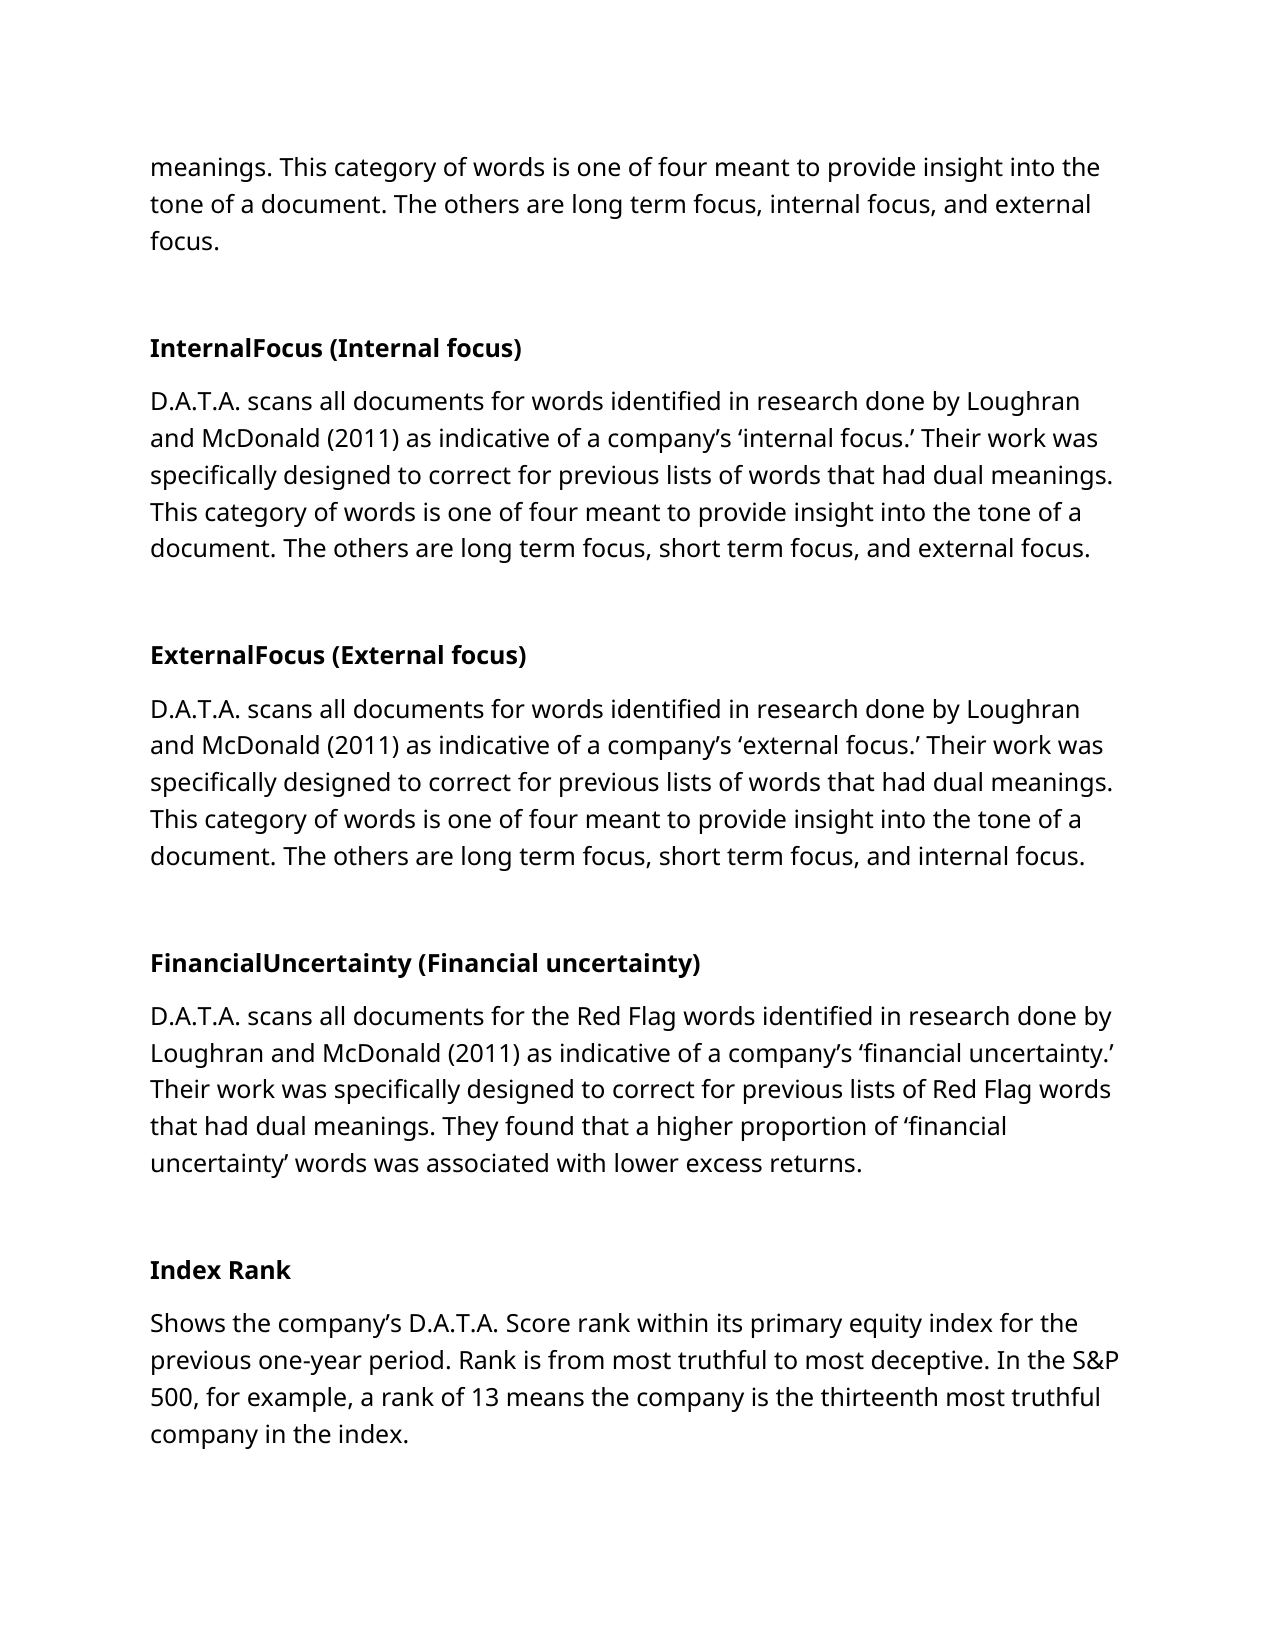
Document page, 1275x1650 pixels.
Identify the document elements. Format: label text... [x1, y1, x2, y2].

text FinancialUncertainty (Financial uncertainty) [150, 945, 1125, 979]
text ExternalFocus (External focus) [150, 638, 1125, 672]
text InternalFocus (Internal focus) [150, 330, 1125, 364]
text D.A.T.A. scans all documents for words identified in research done by Loughran and McDonald (2011) as indicative of a company’s ‘external focus.’ Their work was specifically designed to correct for previous lists of words that had dual meanings. This category of words is one of four meant to provide insight into the tone of a document. The others are long term focus, short term focus, and internal focus. [150, 691, 1125, 872]
text Shows the company’s D.A.T.A. Score rank within its primary equity index for the previous one-year period. Rank is from most truthful to most deceptive. In the S&P 500, for example, a rank of 13 means the company is the thirteenth most truthful company in the index. [150, 1306, 1125, 1450]
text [150, 150, 1125, 258]
text D.A.T.A. scans all documents for the Red Flag words identified in research done by Loughran and McDonald (2011) as indicative of a company’s ‘financial uncertainty.’ Their work was specifically designed to correct for previous lists of Red Flag words that had dual meanings. They found that a higher proportion of ‘financial uncertainty’ words was associated with lower excess returns. [150, 999, 1125, 1180]
text D.A.T.A. scans all documents for words identified in research done by Loughran and McDonald (2011) as indicative of a company’s ‘internal focus.’ Their work was specifically designed to correct for previous lists of words that had dual meanings. This category of words is one of four meant to provide insight into the tone of a document. The others are long term focus, short term focus, and external focus. [150, 384, 1125, 565]
text Index Rank [150, 1253, 1125, 1287]
